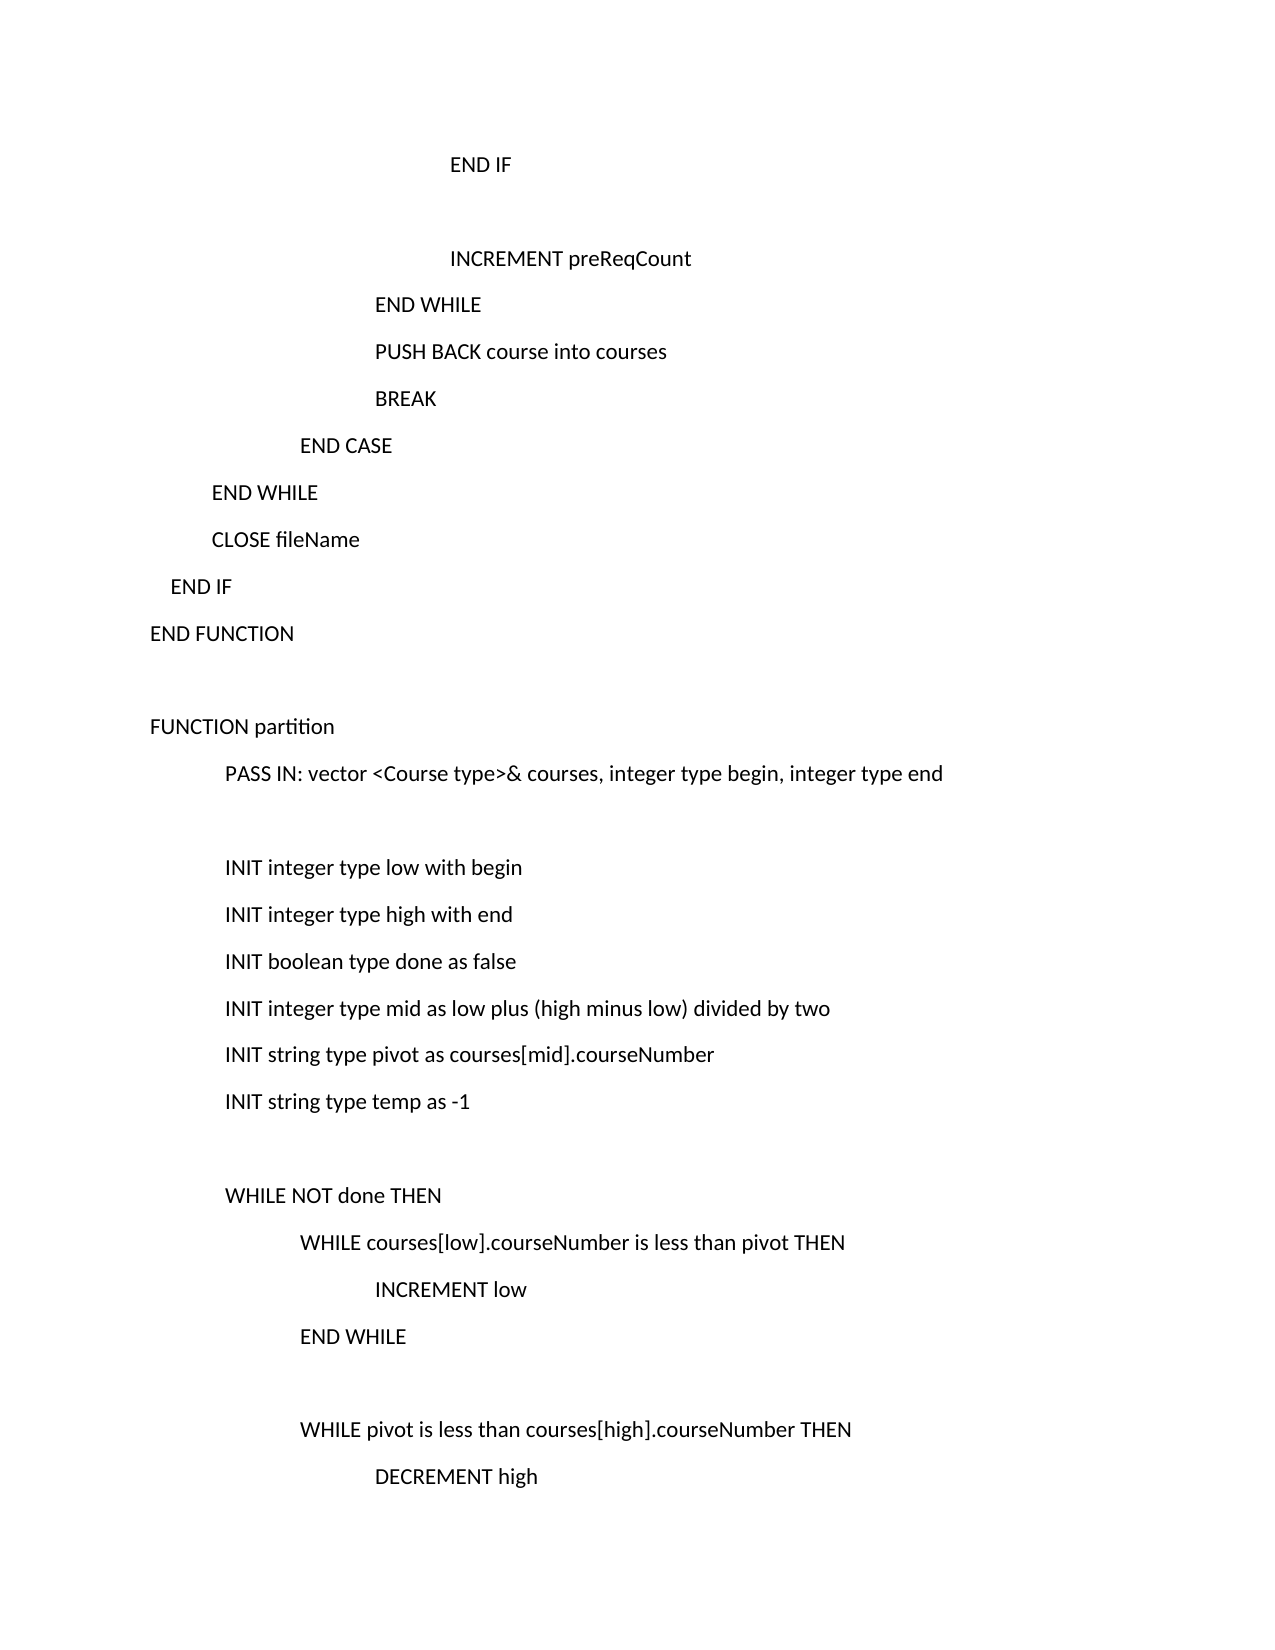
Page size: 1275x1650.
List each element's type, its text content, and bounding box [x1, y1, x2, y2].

text INIT string type temp as -1 [150, 1087, 1125, 1116]
text INCREMENT low [150, 1275, 1125, 1303]
text INIT boolean type done as false [150, 947, 1125, 975]
text FUNCTION partition [150, 712, 1125, 741]
text END IF [150, 150, 1125, 178]
text INIT integer type high with end [150, 900, 1125, 928]
text PUSH BACK course into courses [150, 337, 1125, 366]
text DECREMENT high [150, 1462, 1125, 1491]
text INIT integer type low with begin [150, 853, 1125, 881]
text INCREMENT preReqCount [150, 244, 1125, 272]
text WHILE NOT done THEN [150, 1181, 1125, 1209]
text END IF [150, 572, 1125, 600]
text INIT string type pivot as courses[mid].courseNumber [150, 1041, 1125, 1069]
text END WHILE [150, 1322, 1125, 1350]
text END WHILE [150, 478, 1125, 506]
text PASS IN: vector <Course type>& courses, integer type begin, integer type end [150, 759, 1125, 787]
text END CASE [150, 431, 1125, 459]
text INIT integer type mid as low plus (high minus low) divided by two [150, 994, 1125, 1022]
text END FUNCTION [150, 619, 1125, 647]
text BREAK [150, 384, 1125, 412]
text CLOSE fileName [150, 525, 1125, 553]
text END WHILE [150, 291, 1125, 319]
text WHILE pivot is less than courses[high].courseNumber THEN [150, 1416, 1125, 1444]
text WHILE courses[low].courseNumber is less than pivot THEN [150, 1228, 1125, 1256]
